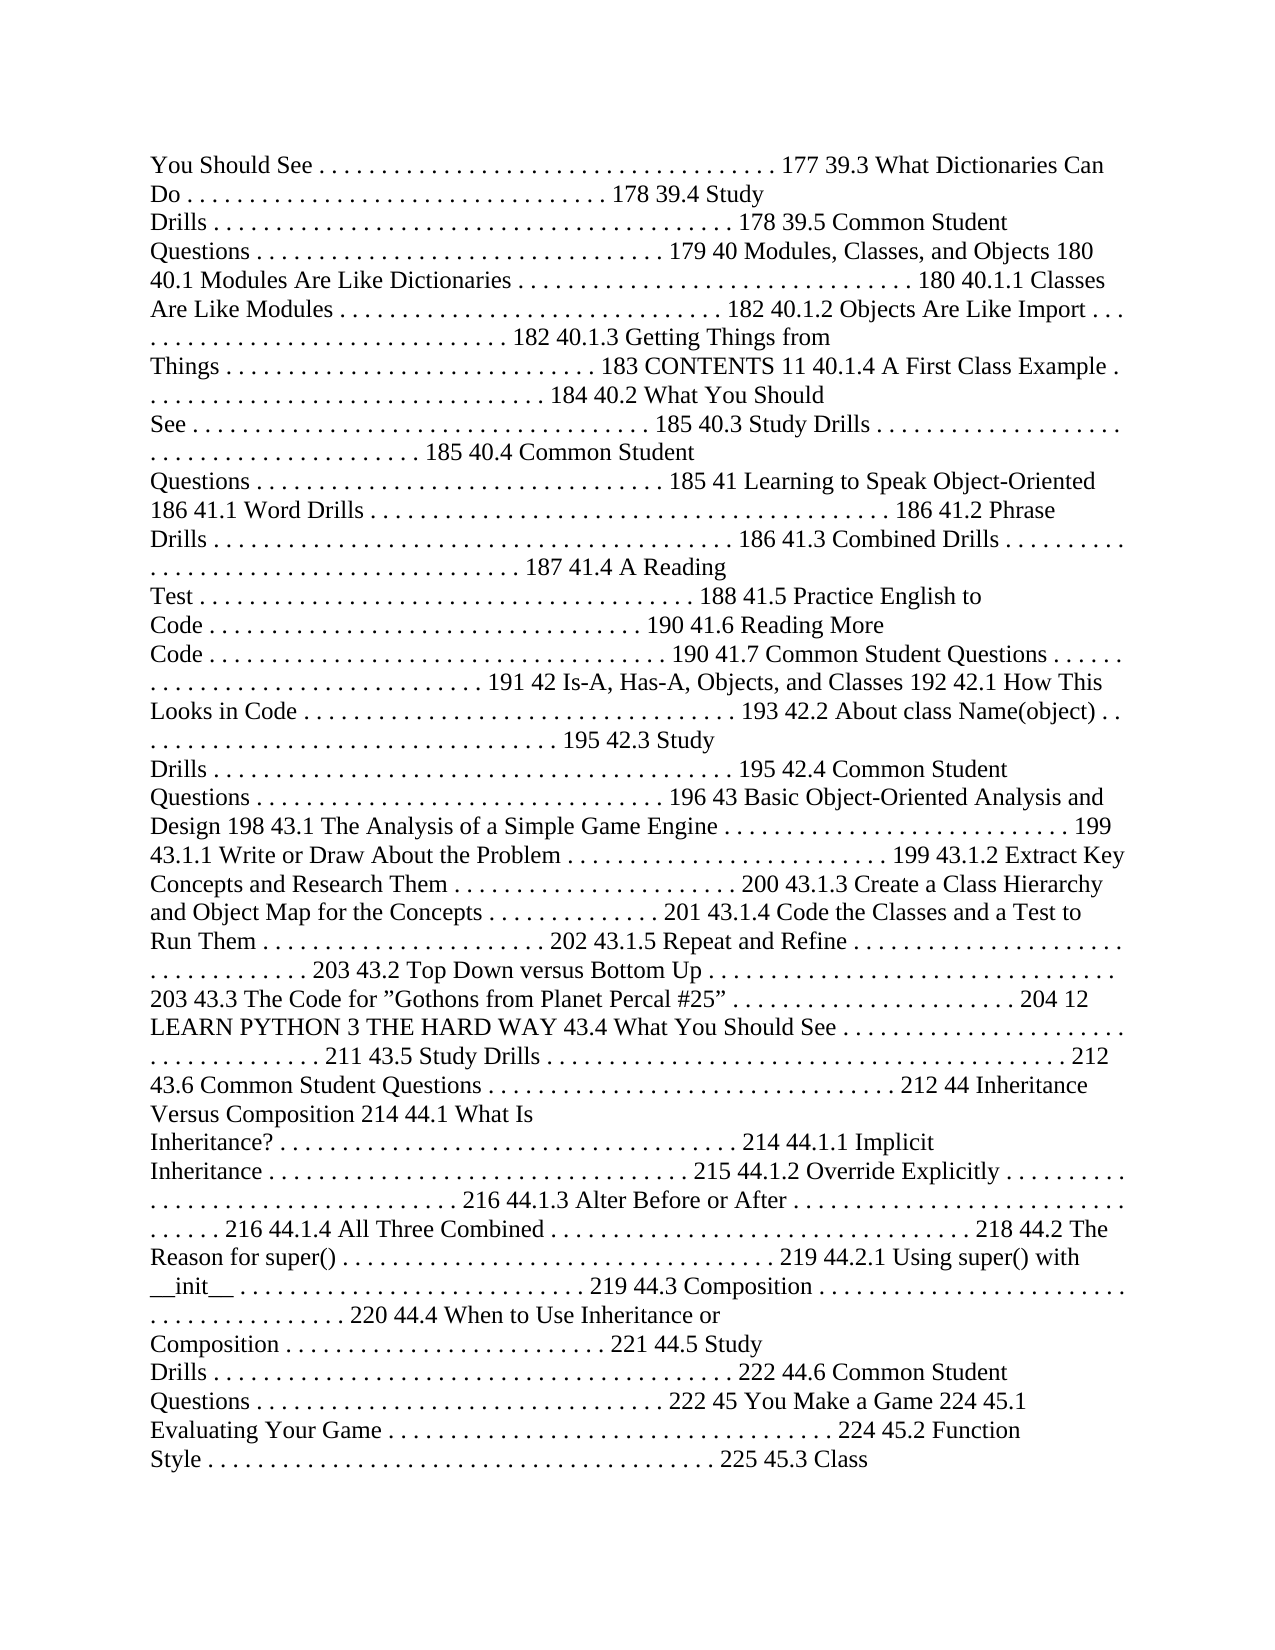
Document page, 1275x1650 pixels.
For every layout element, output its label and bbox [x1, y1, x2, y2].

text [150, 150, 1125, 1472]
